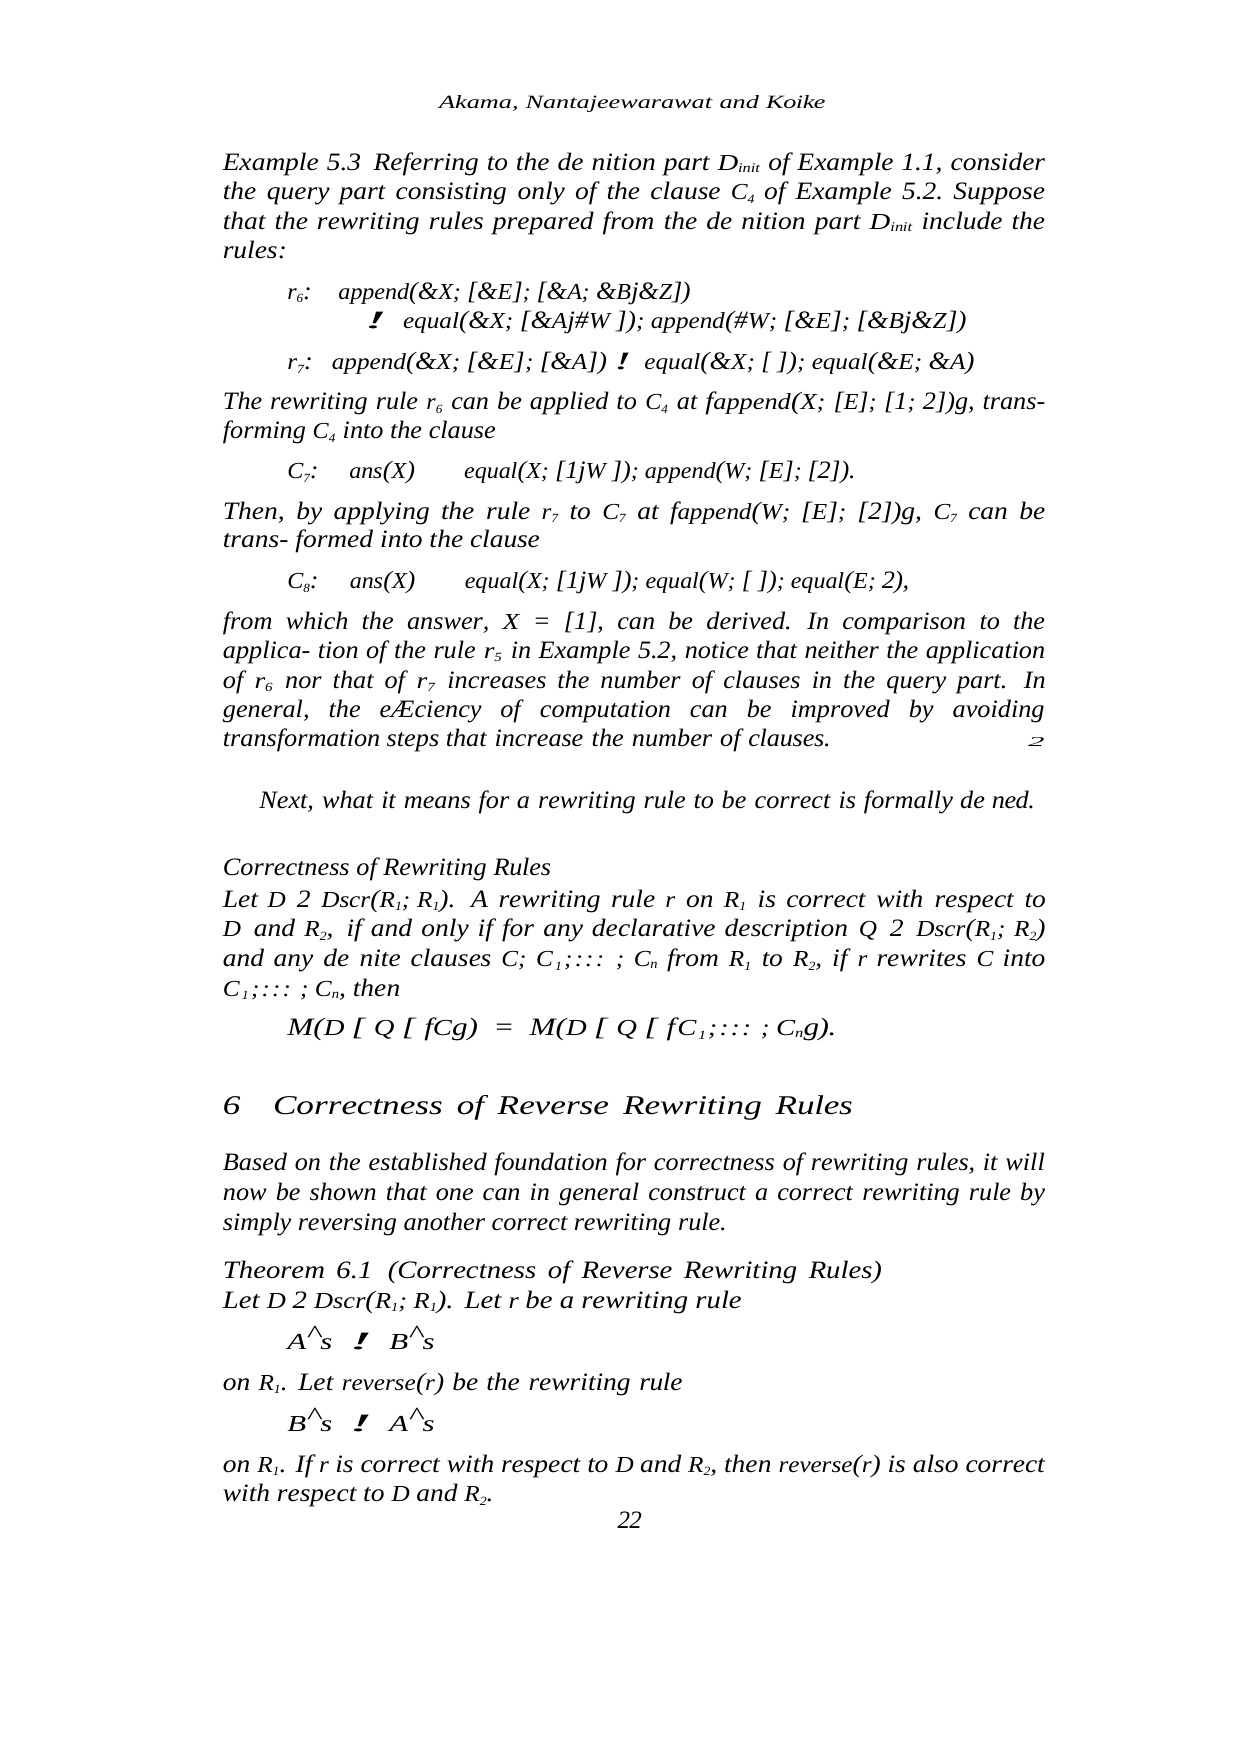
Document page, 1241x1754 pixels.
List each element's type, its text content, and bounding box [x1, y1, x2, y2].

text r7: append(&X; [&E]; [&A]) ! equal(&X; [ ]); equal(&E; &A) [287, 346, 1069, 376]
text from which the answer, X = [1], can be derived. In comparison to the applica- tion of the rule r5 in Example 5.2, notice that neither the application of r6 nor that of r7 increases the number of clauses in the query part. In general, the eÆciency of computation can be improved by avoiding transformation steps that increase the number of clauses. 2 [223, 606, 1046, 752]
text Example 5.3 Referring to the de nition part Dinit of Example 1.1, consider the query part consisting only of the clause C4 of Example 5.2. Suppose that the rewriting rules prepared from the de nition part Dinit include the rules: [223, 147, 1045, 264]
text r6: append(&X; [&E]; [&A; &Bj&Z]) [287, 276, 1069, 305]
text ! equal(&X; [&Aj#W ]); append(#W; [&E]; [&Bj&Z]) [363, 305, 1069, 334]
text Correctness of Rewriting Rules [223, 852, 1069, 880]
text The rewriting rule r6 can be applied to C4 at fappend(X; [E]; [1; 2])g, trans- forming C4 into the clause [223, 387, 1045, 445]
text C7: ans(X) equal(X; [1jW ]); append(W; [E]; [2]). [287, 455, 1069, 485]
text Theorem 6.1 (Correctness of Reverse Rewriting Rules) Let D 2 Dscr(R1; R1). Let r be a rewriting rule [223, 1255, 917, 1314]
text C8: ans(X) equal(X; [1jW ]); equal(W; [ ]); equal(E; 2), [287, 566, 1069, 595]
text Then, by applying the rule r7 to C7 at fappend(W; [E]; [2])g, C7 can be trans- formed into the clause [223, 496, 1045, 553]
text Based on the established foundation for correctness of rewriting rules, it will now be shown that one can in general construct a correct rewriting rule by simply reversing another correct rewriting rule. [223, 1147, 1046, 1236]
text A^s ! B^s [287, 1319, 1069, 1355]
text M(D [ Q [ fCg) = M(D [ Q [ fC1;::: ; Cng). [287, 1012, 1069, 1042]
subtitle 6 Correctness of Reverse Rewriting Rules [223, 1089, 1069, 1121]
text B^s ! A^s [287, 1401, 1069, 1437]
text on R1. If r is correct with respect to D and R2, then reverse(r) is also correct with respect to D and R2. [223, 1449, 1069, 1508]
text Let D 2 Dscr(R1; R1). A rewriting rule r on R1 is correct with respect to D and R2, if and only if for any declarative description Q 2 Dscr(R1; R2) and any de nite clauses C; C1;::: ; Cn from R1 to R2, if r rewrites C into C1;::: ; Cn, then [223, 884, 1046, 1002]
text on R1. Let reverse(r) be the rewriting rule [223, 1367, 1069, 1396]
text Next, what it means for a rewriting rule to be correct is formally de ned. [259, 785, 1069, 813]
